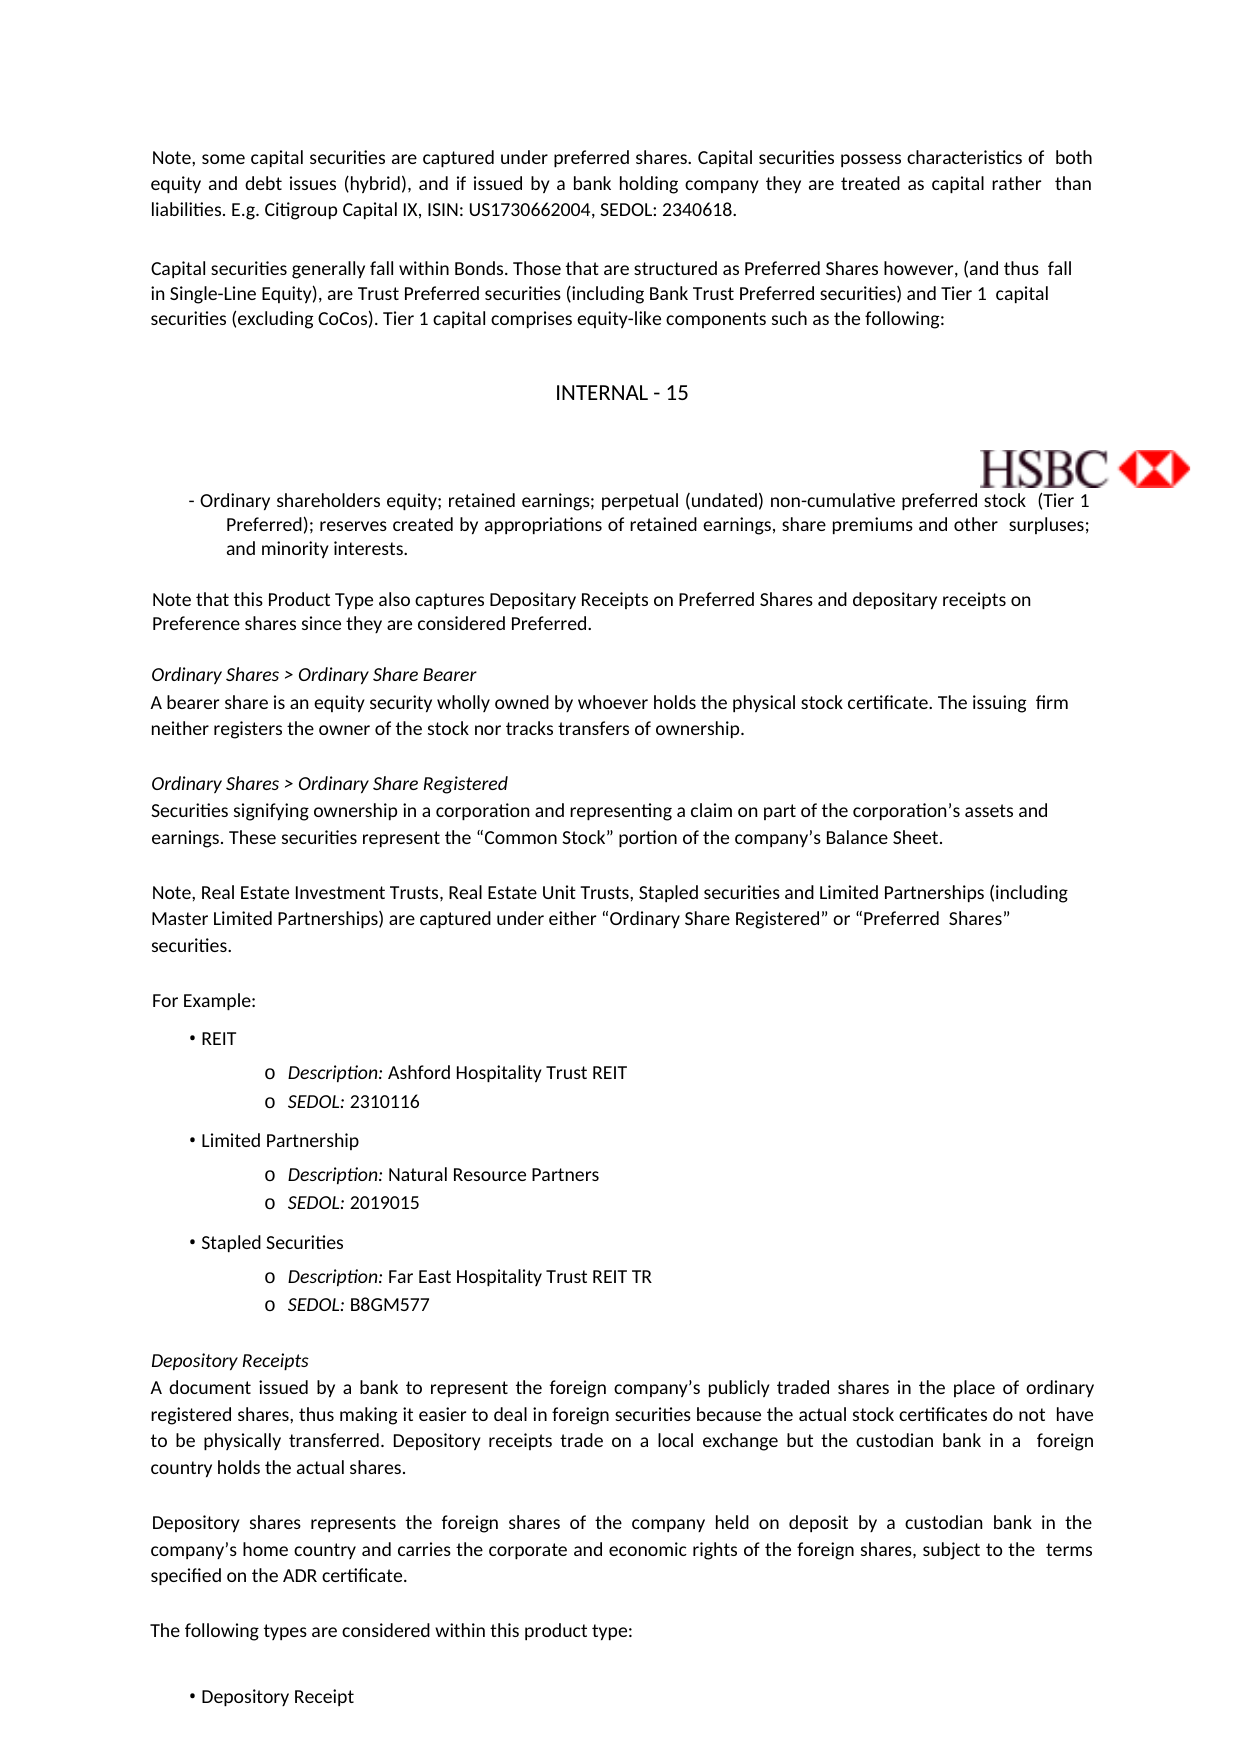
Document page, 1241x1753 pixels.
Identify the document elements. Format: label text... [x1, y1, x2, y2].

text - Ordinary shareholders equity; retained earnings; perpetual (undated) non-cumulative preferred stock (Tier 1 Preferred); reserves created by appropriations of retained earnings, share premiums and other surpluses; and minority interests. [188, 488, 1092, 561]
text o Description: Ashford Hospitality Trust REIT [264, 1060, 1189, 1086]
text Depository shares represents the foreign shares of the company held on deposit by a custodian bank in the company’s home country and carries the corporate and economic rights of the foreign shares, subject to the terms specified on the ADR certificate. [150, 1510, 1094, 1588]
text Ordinary Shares > Ordinary Share Bearer [151, 662, 1189, 687]
text A document issued by a bank to represent the foreign company’s publicly traded shares in the place of ordinary registered shares, thus making it easier to deal in foreign securities because the actual stock certificates do not have to be physically transferred. Depository receipts trade on a local exchange but the custodian bank in a foreign country holds the actual shares. [150, 1375, 1096, 1479]
text • Limited Partnership [188, 1118, 1189, 1159]
text Capital securities generally fall within Bonds. Those that are structured as Preferred Shares however, (and thus fall in Single-Line Equity), are Trust Preferred securities (including Bank Trust Preferred securities) and Tier 1 capital securities (excluding CoCos). Tier 1 capital comprises equity-like components such as the following: [150, 256, 1092, 330]
text o SEDOL: 2019015 [264, 1191, 1189, 1216]
text A bearer share is an equity security wholly owned by whoever holds the physical stock certificate. The issuing firm neither registers the owner of the stock nor tracks transfers of ownership. [150, 690, 1096, 741]
text Ordinary Shares > Ordinary Share Registered [151, 771, 1189, 795]
text Note, some capital securities are captured under preferred shares. Capital securities possess characteristics of both equity and debt issues (hybrid), and if issued by a bank holding company they are treated as capital rather than liabilities. E.g. Citigroup Capital IX, ISIN: US1730662004, SEDOL: 2340618. [150, 145, 1096, 222]
text For Example: [152, 988, 1189, 1012]
text The following types are considered within this product type: [150, 1619, 1189, 1643]
picture [980, 450, 1191, 488]
text INTERNAL - 15 [555, 378, 1189, 406]
text o Description: Natural Resource Partners [264, 1162, 1189, 1187]
text Note, Real Estate Investment Trusts, Real Estate Unit Trusts, Stapled securities and Limited Partnerships (including Master Limited Partnerships) are captured under either “Ordinary Share Registered” or “Preferred Shares” securities. [151, 880, 1096, 957]
text o SEDOL: 2310116 [264, 1089, 1189, 1114]
text • Depository Receipt [188, 1674, 1189, 1715]
text • Stapled Securities [188, 1220, 1189, 1261]
text • REIT [188, 1016, 1189, 1057]
text Securities signifying ownership in a corporation and representing a claim on part of the corporation’s assets and earnings. These securities represent the “Common Stock” portion of the company’s Balance Sheet. [151, 799, 1096, 849]
text Note that this Product Type also captures Depositary Receipts on Preferred Shares and depositary receipts on Preference shares since they are considered Preferred. [152, 587, 1082, 636]
text o Description: Far East Hospitality Trust REIT TR [264, 1264, 1189, 1289]
text Depository Receipts [151, 1348, 1189, 1372]
text o SEDOL: B8GM577 [264, 1292, 1189, 1317]
